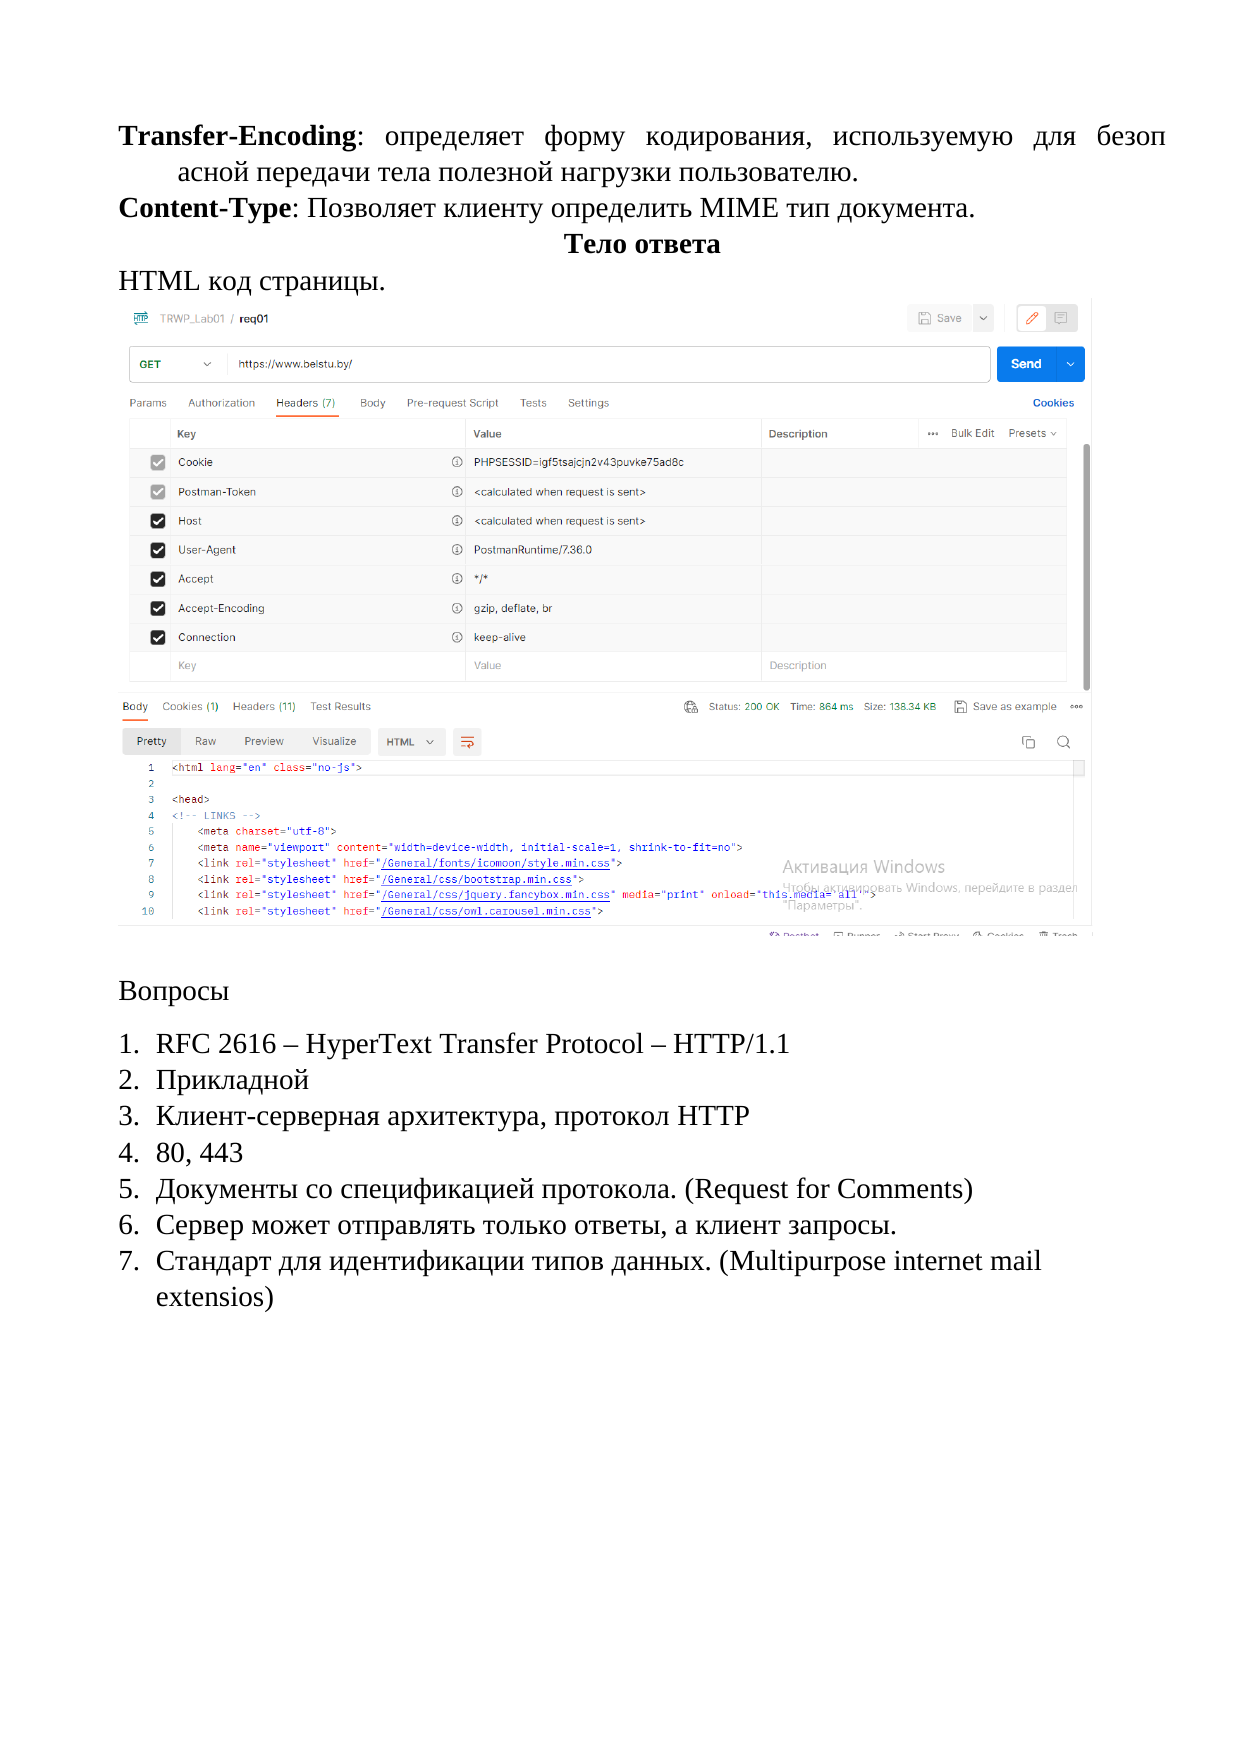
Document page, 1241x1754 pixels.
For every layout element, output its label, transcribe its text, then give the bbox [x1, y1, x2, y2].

list Сервер может отправлять только ответы, а клиент запросы. [118, 1207, 1166, 1241]
text Transfer-Encoding: определяет форму кодирования, используемую для безоп асной передачи тела полезной нагрузки пользователю. [118, 118, 1166, 188]
list Клиент-серверная архитектура, протокол HTTP [118, 1098, 1166, 1132]
text Вопросы [118, 973, 1166, 1007]
list Прикладной [118, 1062, 1166, 1096]
list Документы со спецификацией протокола. (Request for Comments) [118, 1171, 1166, 1204]
list Стандарт для идентификации типов данных. (Multipurpose internet mail extensios) [118, 1243, 1166, 1313]
list RFC 2616 – HyperText Transfer Protocol – HTTP/1.1 [118, 1026, 1166, 1060]
text Content-Type: Позволяет клиенту определить MIME тип документа. [118, 190, 1166, 224]
picture [118, 298, 1093, 936]
text HTML код страницы. [118, 263, 1166, 296]
list 80, 443 [118, 1135, 1166, 1168]
text Тело ответа [118, 227, 1166, 260]
